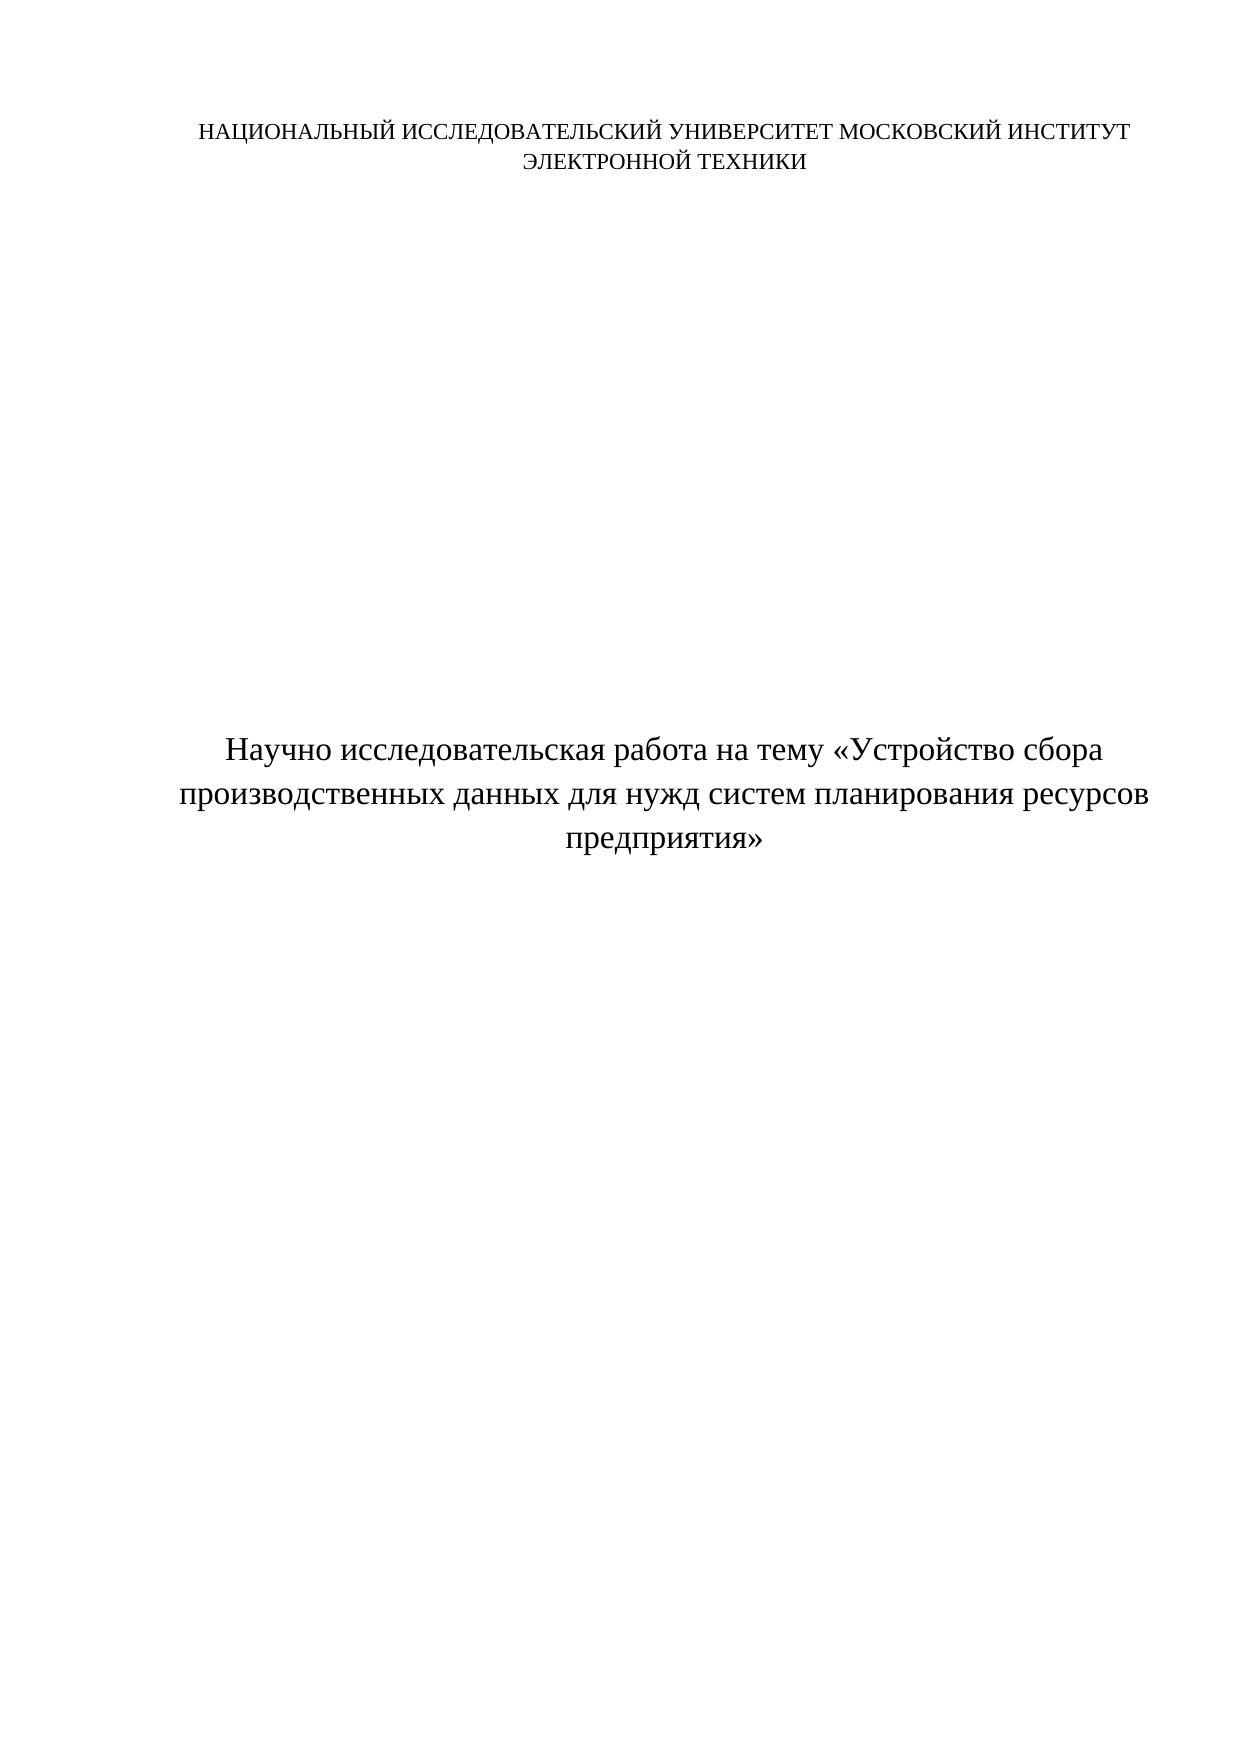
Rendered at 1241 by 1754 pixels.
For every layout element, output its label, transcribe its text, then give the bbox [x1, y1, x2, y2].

text НАЦИОНАЛЬНЫЙ ИССЛЕДОВАТЕЛЬСКИЙ УНИВЕРСИТЕТ МОСКОВСКИЙ ИНСТИТУТ ЭЛЕКТРОННОЙ ТЕХНИКИ [177, 118, 1152, 175]
text Научно исследовательская работа на тему «Устройство сбора производственных данных для нужд систем планирования ресурсов предприятия» [177, 729, 1152, 856]
